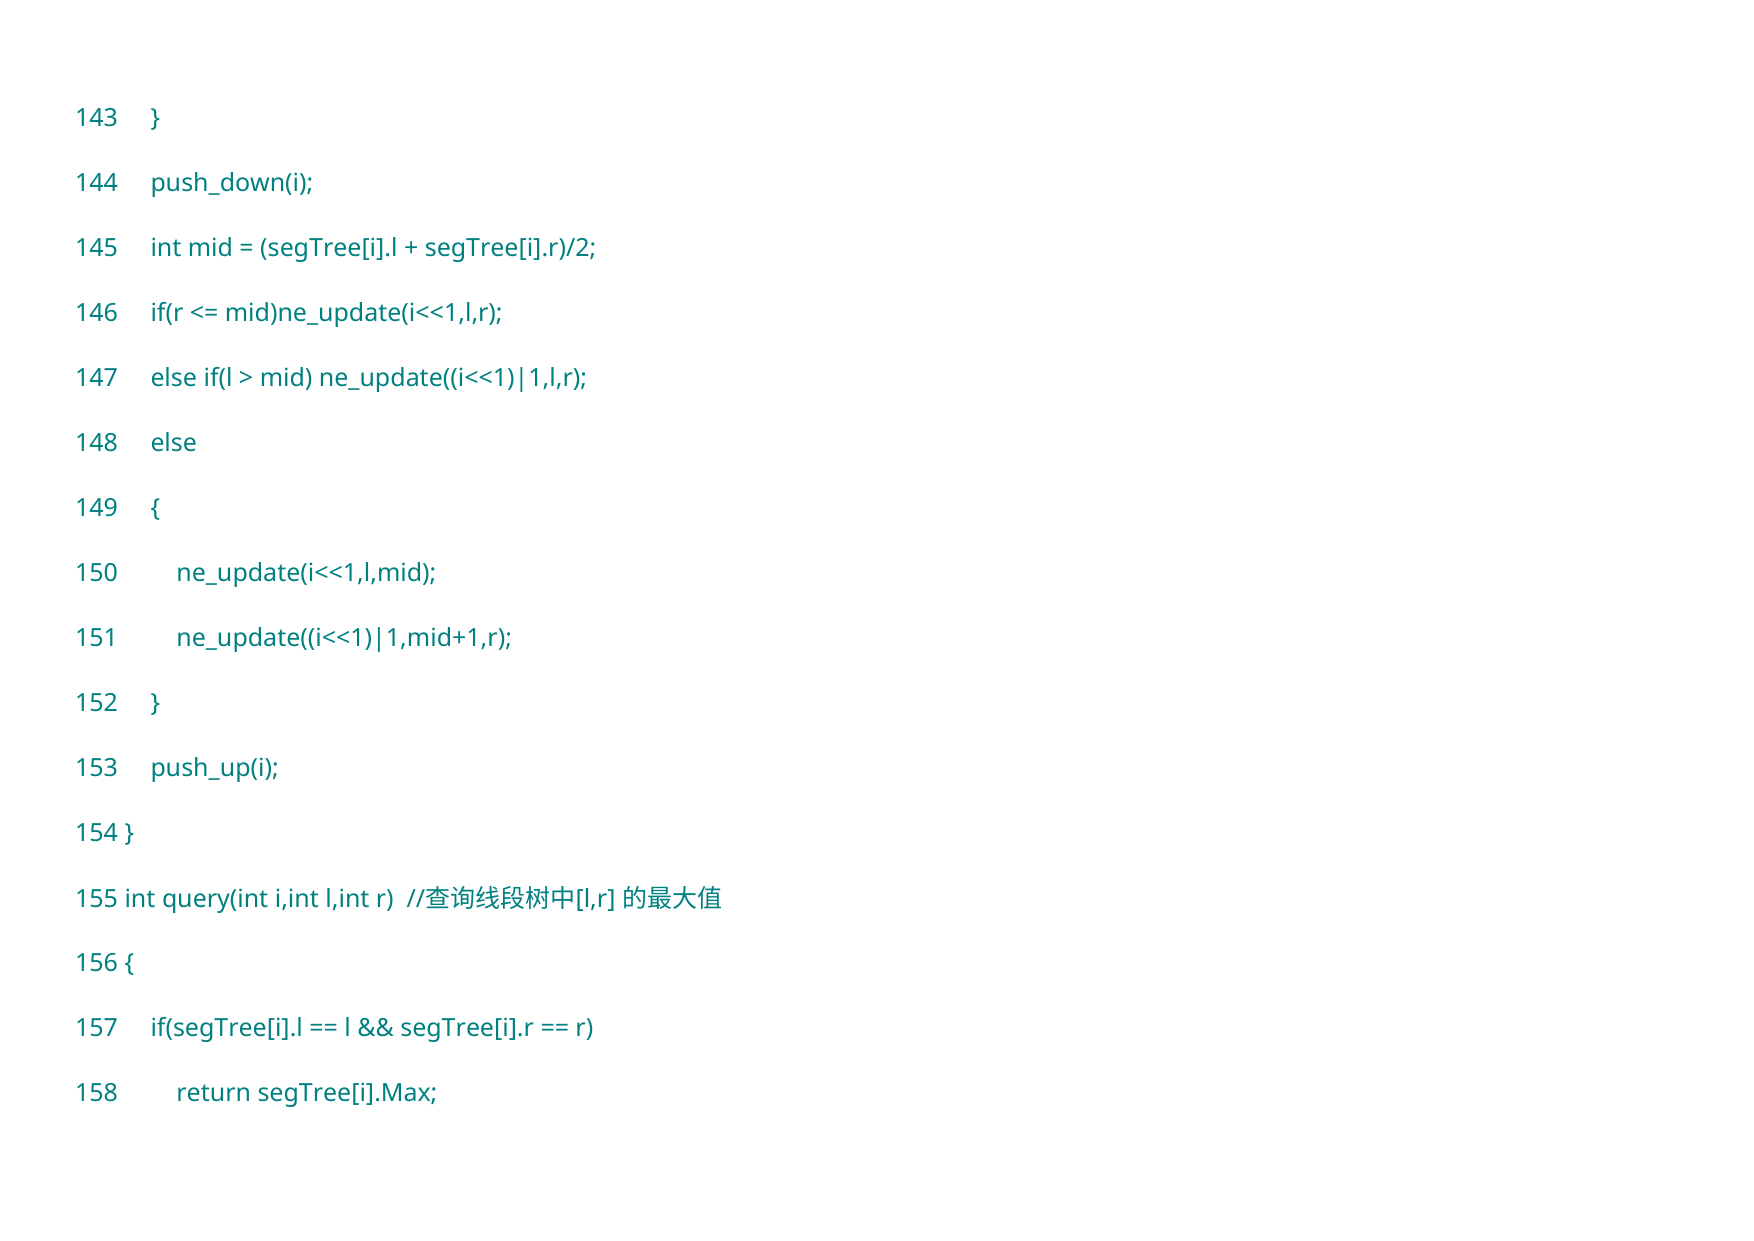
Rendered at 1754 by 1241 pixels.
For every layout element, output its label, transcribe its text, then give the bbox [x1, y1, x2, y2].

text 157 if(segTree[i].l == l && segTree[i].r == r) [75, 994, 1679, 1059]
text 153 push_up(i); [75, 734, 1679, 799]
text 146 if(r <= mid)ne_update(i<<1,l,r); [75, 279, 1679, 344]
text 150 ne_update(i<<1,l,mid); [75, 539, 1679, 604]
text 147 else if(l > mid) ne_update((i<<1)|1,l,r); [75, 344, 1679, 409]
text 143 } [75, 84, 1679, 149]
text 156 { [75, 929, 1679, 994]
text 154 } [75, 799, 1679, 864]
text 148 else [75, 409, 1679, 474]
text 155 int query(int i,int l,int r) //查询线段树中[l,r] 的最大值 [75, 864, 1679, 929]
text 149 { [75, 474, 1679, 539]
text 145 int mid = (segTree[i].l + segTree[i].r)/2; [75, 214, 1679, 279]
text 151 ne_update((i<<1)|1,mid+1,r); [75, 604, 1679, 669]
text 158 return segTree[i].Max; [75, 1059, 1679, 1124]
text 144 push_down(i); [75, 149, 1679, 214]
text 152 } [75, 669, 1679, 734]
